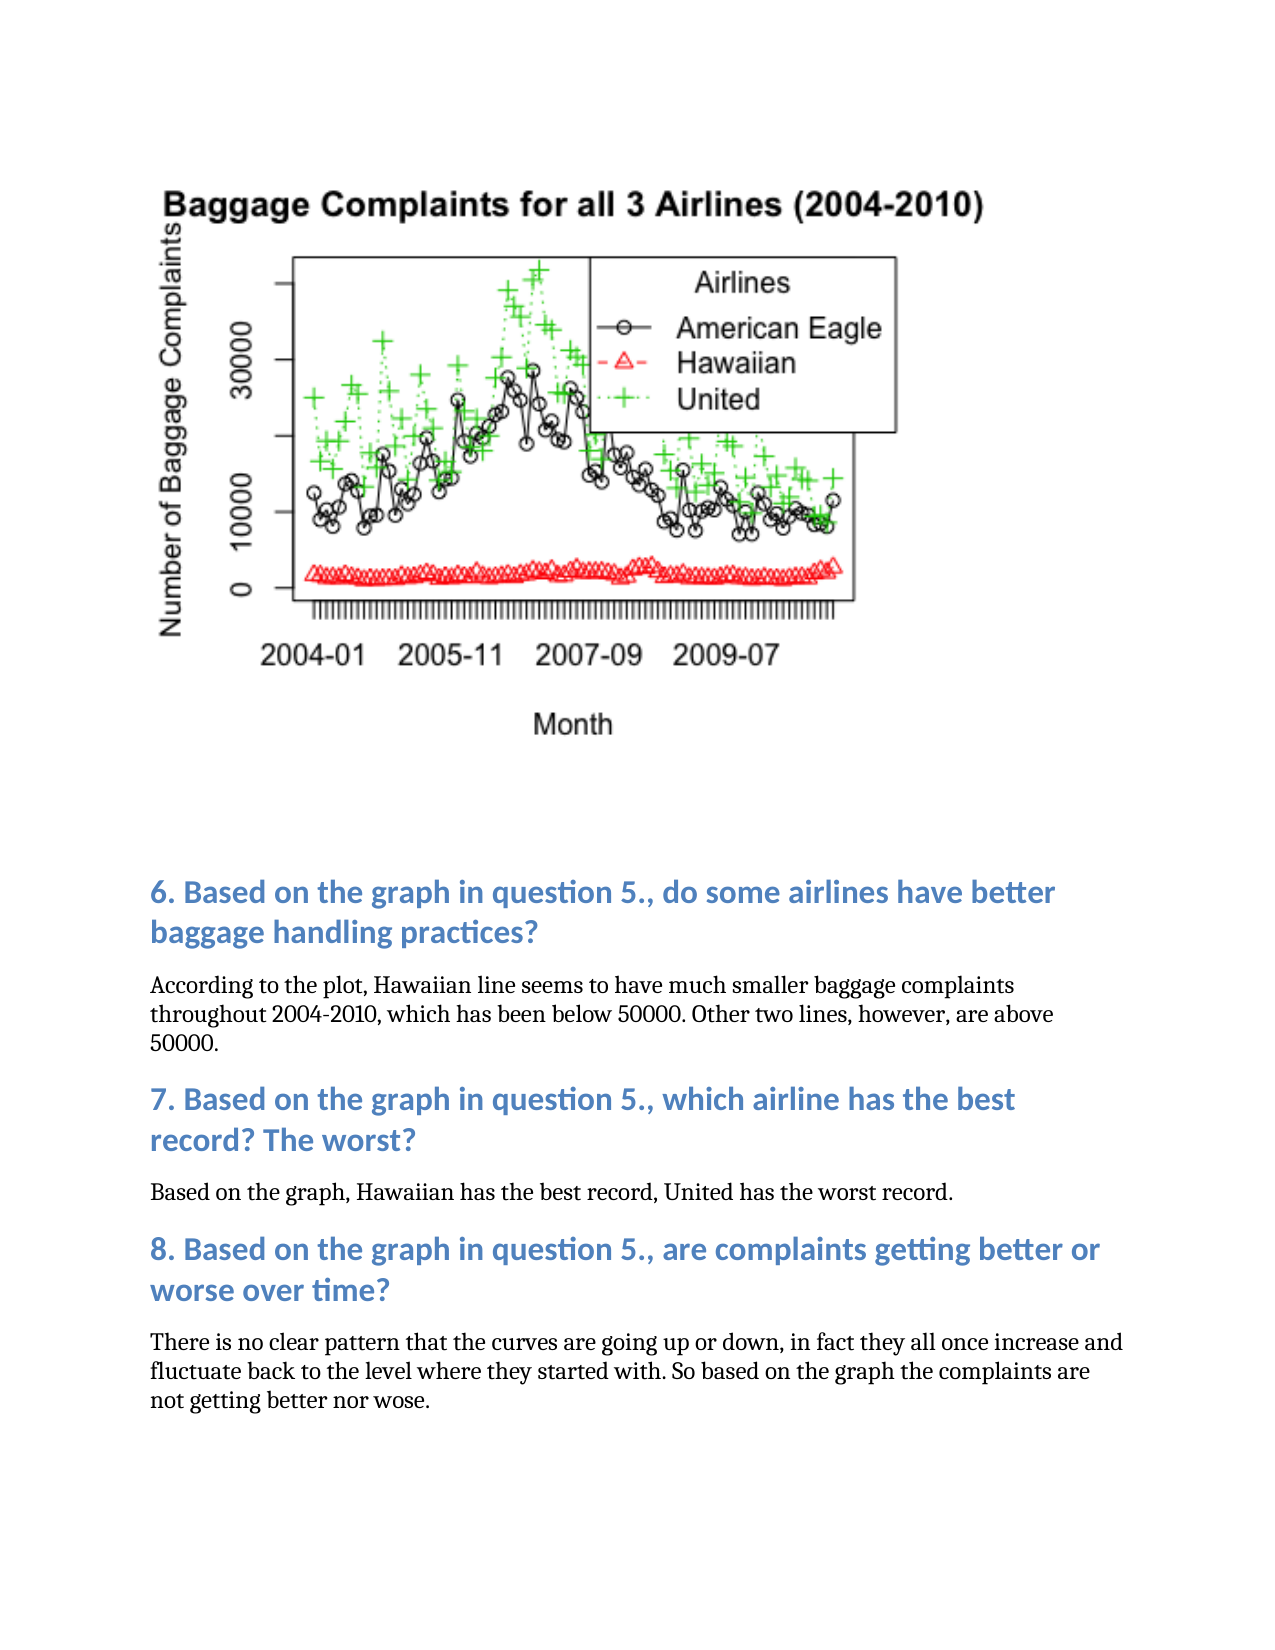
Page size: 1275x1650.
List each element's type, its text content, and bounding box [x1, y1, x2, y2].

subtitle 6. Based on the graph in question 5., do some airlines have better baggage handling practices? [150, 871, 1125, 952]
text There is no clear pattern that the curves are going up or down, in fact they all once increase and fluctuate back to the level where they started with. So based on the graph the complaints are not getting better nor wose. [150, 1328, 1125, 1414]
text Based on the graph, Hawaiian has the best record, United has the worst record. [150, 1178, 1125, 1207]
text According to the plot, Hawaiian line seems to have much smaller baggage complaints throughout 2004-2010, which has been below 50000. Other two lines, however, are above 50000. [150, 971, 1125, 1057]
subtitle 7. Based on the graph in question 5., which airline has the best record? The worst? [150, 1078, 1125, 1159]
subtitle 8. Based on the graph in question 5., are complaints getting better or worse over time? [150, 1228, 1125, 1309]
picture [150, 150, 1025, 850]
